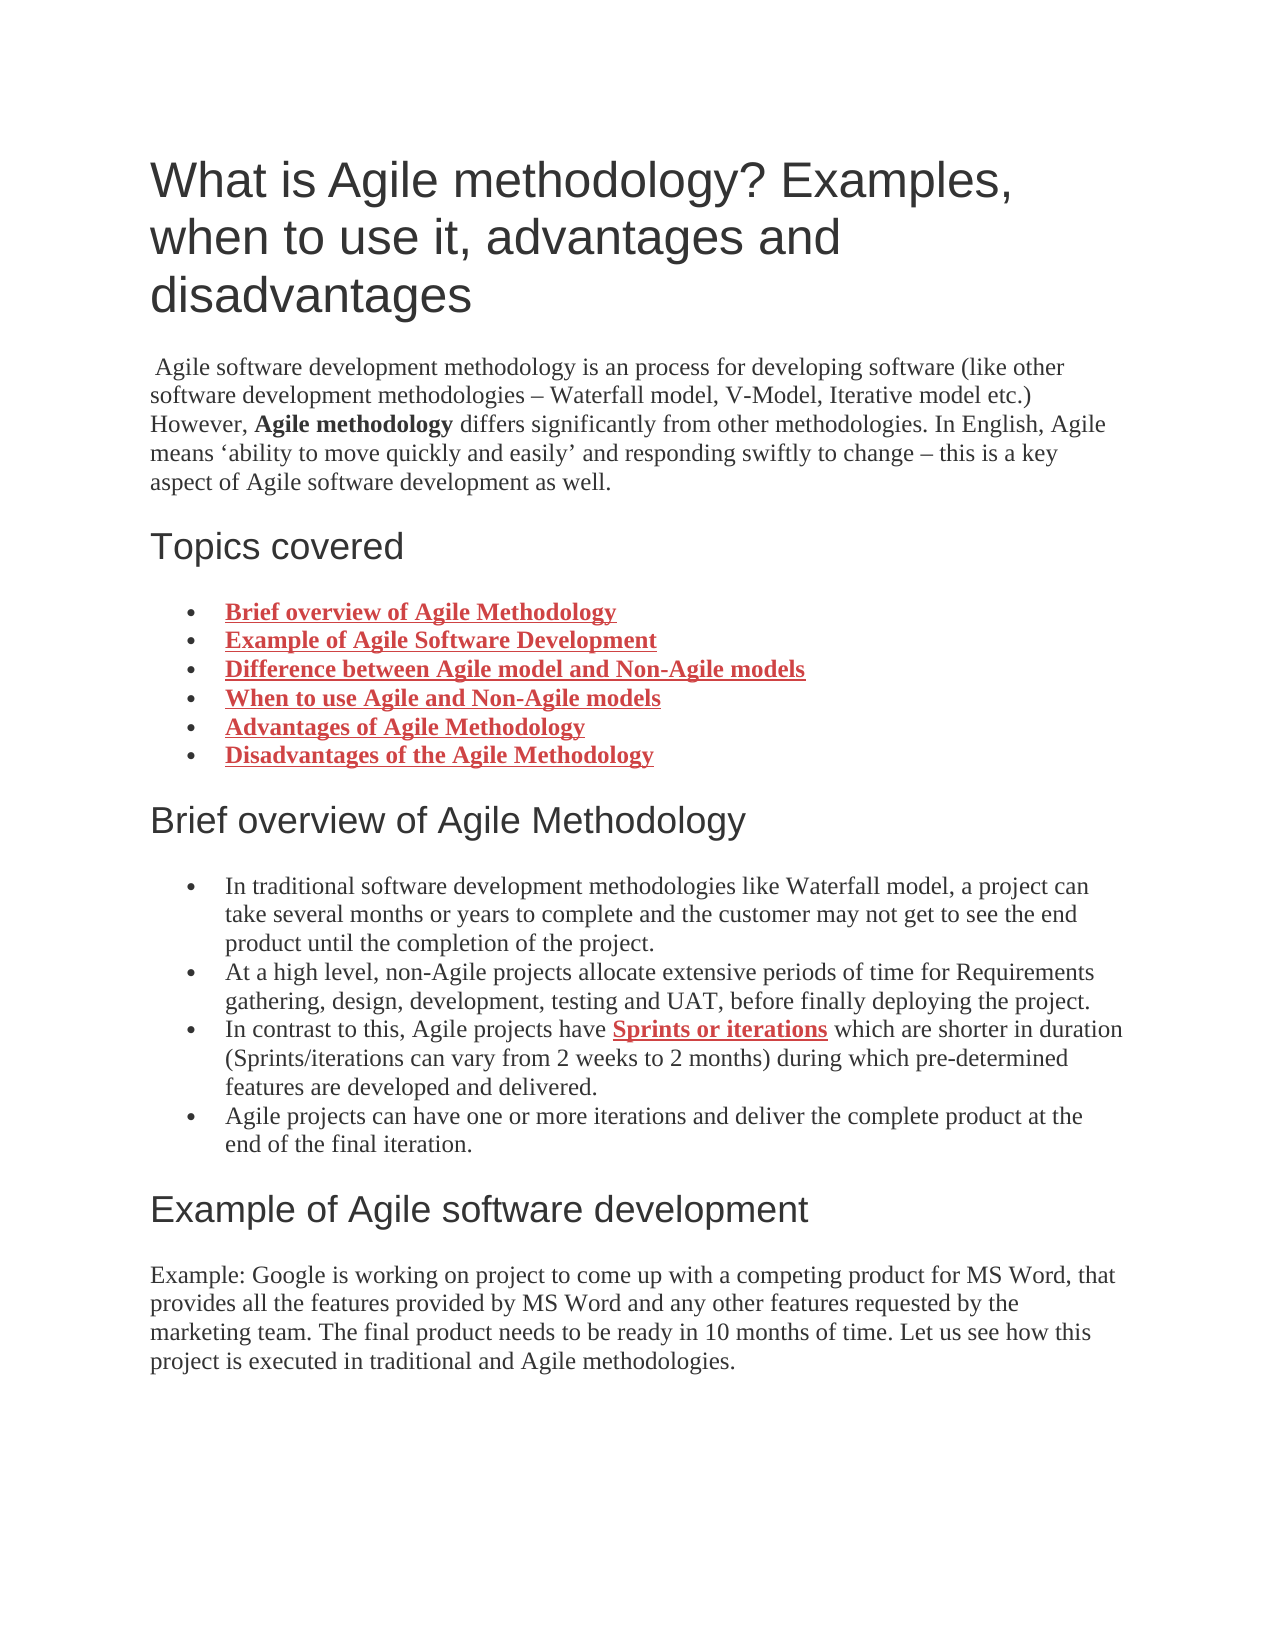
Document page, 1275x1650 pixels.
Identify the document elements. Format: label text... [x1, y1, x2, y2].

text Example of Agile software development [150, 1187, 1125, 1231]
text Topics covered [150, 524, 1125, 568]
text What is Agile methodology? Examples, when to use it, advantages and disadvantages [150, 150, 1125, 322]
list Agile projects can have one or more iterations and deliver the complete product at the end of the final iteration. [187, 1101, 1125, 1158]
list In contrast to this, Agile projects have Sprints or iterations which are shorter in duration (Sprints/iterations can vary from 2 weeks to 2 months) during which pre-determined features are developed and delivered. [187, 1014, 1125, 1101]
text Brief overview of Agile Methodology [150, 798, 1125, 842]
list When to use Agile and Non-Agile models [187, 683, 1125, 712]
list Example of Agile Software Development [187, 626, 1125, 654]
text Agile software development methodology is an process for developing software (like other software development methodologies – Waterfall model, V-Model, Iterative model etc.) However, Agile methodology differs significantly from other methodologies. In English, Agile means ‘ability to move quickly and easily’ and responding swiftly to change – this is a key aspect of Agile software development as well. [150, 352, 1125, 495]
list Disadvantages of the Agile Methodology [187, 741, 1125, 769]
list Difference between Agile model and Non-Agile models [187, 654, 1125, 683]
list Brief overview of Agile Methodology [187, 597, 1125, 626]
list At a high level, non-Agile projects allocate extensive periods of time for Requirements gathering, design, development, testing and UAT, before finally deploying the project. [187, 957, 1125, 1014]
list Advantages of Agile Methodology [187, 712, 1125, 741]
list In traditional software development methodologies like Waterfall model, a project can take several months or years to complete and the customer may not get to see the end product until the completion of the project. [187, 871, 1125, 957]
text Example: Google is working on project to come up with a competing product for MS Word, that provides all the features provided by MS Word and any other features requested by the marketing team. The final product needs to be ready in 10 months of time. Let us see how this project is executed in traditional and Agile methodologies. [150, 1260, 1125, 1375]
